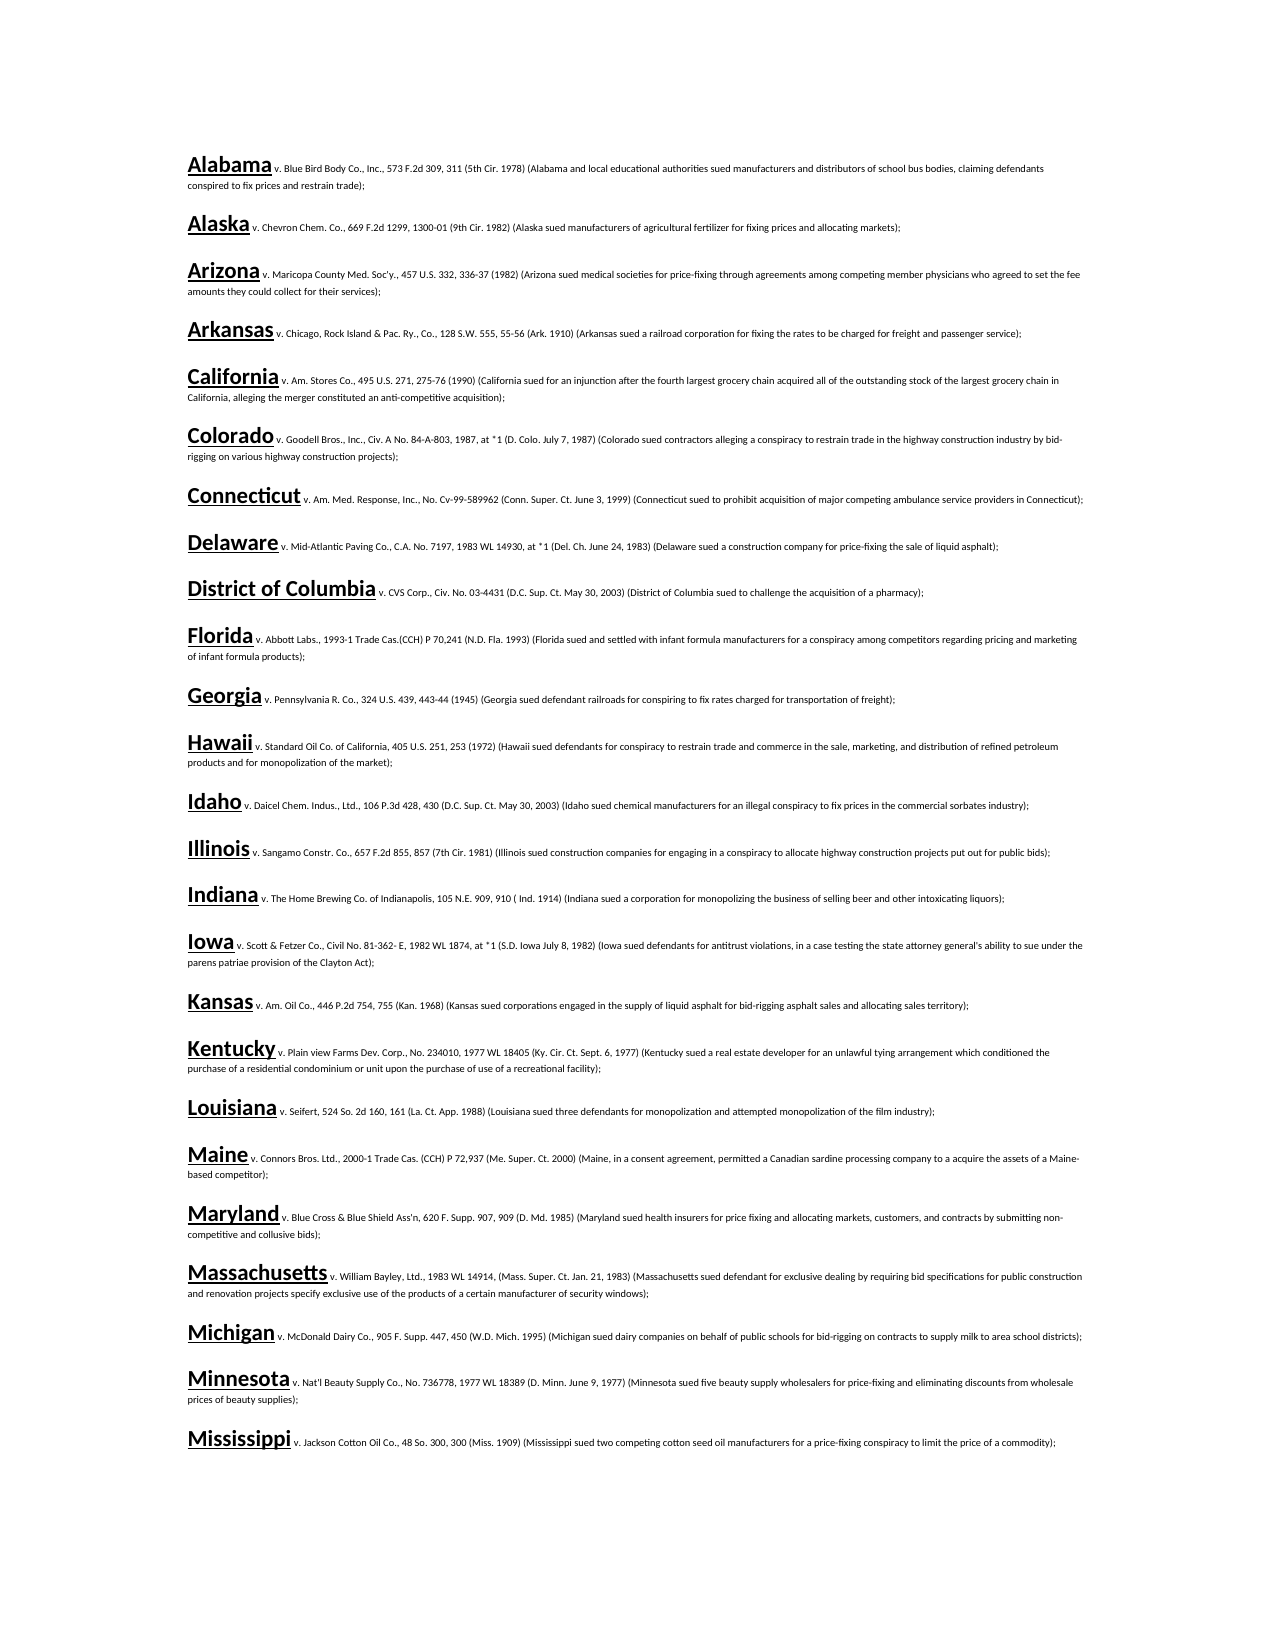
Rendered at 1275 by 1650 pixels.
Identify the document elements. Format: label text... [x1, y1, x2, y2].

text Louisiana v. Seifert, 524 So. 2d 160, 161 (La. Ct. App. 1988) (Louisiana sued three defendants for monopolization and attempted monopolization of the film industry); [187, 1093, 1087, 1121]
text Maryland v. Blue Cross & Blue Shield Ass'n, 620 F. Supp. 907, 909 (D. Md. 1985) (Maryland sued health insurers for price fixing and allocating markets, customers, and contracts by submitting non-competitive and collusive bids); [187, 1199, 1087, 1241]
text Delaware v. Mid-Atlantic Paving Co., C.A. No. 7197, 1983 WL 14930, at *1 (Del. Ch. June 24, 1983) (Delaware sued a construction company for price-fixing the sale of liquid asphalt); [187, 528, 1087, 556]
text Connecticut v. Am. Med. Response, Inc., No. Cv-99-589962 (Conn. Super. Ct. June 3, 1999) (Connecticut sued to prohibit acquisition of major competing ambulance service providers in Connecticut); [187, 481, 1087, 509]
text Idaho v. Daicel Chem. Indus., Ltd., 106 P.3d 428, 430 (D.C. Sup. Ct. May 30, 2003) (Idaho sued chemical manufacturers for an illegal conspiracy to fix prices in the commercial sorbates industry); [187, 787, 1087, 815]
text California v. Am. Stores Co., 495 U.S. 271, 275-76 (1990) (California sued for an injunction after the fourth largest grocery chain acquired all of the outstanding stock of the largest grocery chain in California, alleging the merger constituted an anti-competitive acquisition); [187, 362, 1087, 404]
text Iowa v. Scott & Fetzer Co., Civil No. 81-362- E, 1982 WL 1874, at *1 (S.D. Iowa July 8, 1982) (Iowa sued defendants for antitrust violations, in a case testing the state attorney general's ability to sue under the parens patriae provision of the Clayton Act); [187, 927, 1087, 969]
text Kentucky v. Plain view Farms Dev. Corp., No. 234010, 1977 WL 18405 (Ky. Cir. Ct. Sept. 6, 1977) (Kentucky sued a real estate developer for an unlawful tying arrangement which conditioned the purchase of a residential condominium or unit upon the purchase of use of a recreational facility); [187, 1034, 1087, 1075]
text Maine v. Connors Bros. Ltd., 2000-1 Trade Cas. (CCH) P 72,937 (Me. Super. Ct. 2000) (Maine, in a consent agreement, permitted a Canadian sardine processing company to a acquire the assets of a Maine-based competitor); [187, 1140, 1087, 1181]
text Arizona v. Maricopa County Med. Soc'y., 457 U.S. 332, 336-37 (1982) (Arizona sued medical societies for price-fixing through agreements among competing member physicians who agreed to set the fee amounts they could collect for their services); [187, 256, 1087, 298]
text Massachusetts v. William Bayley, Ltd., 1983 WL 14914, (Mass. Super. Ct. Jan. 21, 1983) (Massachusetts sued defendant for exclusive dealing by requiring bid specifications for public construction and renovation projects specify exclusive use of the products of a certain manufacturer of security windows); [187, 1258, 1087, 1300]
text Minnesota v. Nat'l Beauty Supply Co., No. 736778, 1977 WL 18389 (D. Minn. June 9, 1977) (Minnesota sued five beauty supply wholesalers for price-fixing and eliminating discounts from wholesale prices of beauty supplies); [187, 1364, 1087, 1406]
text Illinois v. Sangamo Constr. Co., 657 F.2d 855, 857 (7th Cir. 1981) (Illinois sued construction companies for engaging in a conspiracy to allocate highway construction projects put out for public bids); [187, 834, 1087, 862]
text District of Columbia v. CVS Corp., Civ. No. 03-4431 (D.C. Sup. Ct. May 30, 2003) (District of Columbia sued to challenge the acquisition of a pharmacy); [187, 574, 1087, 603]
text Arkansas v. Chicago, Rock Island & Pac. Ry., Co., 128 S.W. 555, 55-56 (Ark. 1910) (Arkansas sued a railroad corporation for fixing the rates to be charged for freight and passenger service); [187, 315, 1087, 343]
text Georgia v. Pennsylvania R. Co., 324 U.S. 439, 443-44 (1945) (Georgia sued defendant railroads for conspiring to fix rates charged for transportation of freight); [187, 681, 1087, 709]
text Alaska v. Chevron Chem. Co., 669 F.2d 1299, 1300-01 (9th Cir. 1982) (Alaska sued manufacturers of agricultural fertilizer for fixing prices and allocating markets); [187, 209, 1087, 237]
text Alabama v. Blue Bird Body Co., Inc., 573 F.2d 309, 311 (5th Cir. 1978) (Alabama and local educational authorities sued manufacturers and distributors of school bus bodies, claiming defendants conspired to fix prices and restrain trade); [187, 150, 1087, 192]
text Indiana v. The Home Brewing Co. of Indianapolis, 105 N.E. 909, 910 ( Ind. 1914) (Indiana sued a corporation for monopolizing the business of selling beer and other intoxicating liquors); [187, 881, 1087, 909]
text Mississippi v. Jackson Cotton Oil Co., 48 So. 300, 300 (Miss. 1909) (Mississippi sued two competing cotton seed oil manufacturers for a price-fixing conspiracy to limit the price of a commodity); [187, 1424, 1087, 1452]
text Michigan v. McDonald Dairy Co., 905 F. Supp. 447, 450 (W.D. Mich. 1995) (Michigan sued dairy companies on behalf of public schools for bid-rigging on contracts to supply milk to area school districts); [187, 1318, 1087, 1346]
text Hawaii v. Standard Oil Co. of California, 405 U.S. 251, 253 (1972) (Hawaii sued defendants for conspiracy to restrain trade and commerce in the sale, marketing, and distribution of refined petroleum products and for monopolization of the market); [187, 728, 1087, 769]
text Kansas v. Am. Oil Co., 446 P.2d 754, 755 (Kan. 1968) (Kansas sued corporations engaged in the supply of liquid asphalt for bid-rigging asphalt sales and allocating sales territory); [187, 987, 1087, 1015]
text Florida v. Abbott Labs., 1993-1 Trade Cas.(CCH) P 70,241 (N.D. Fla. 1993) (Florida sued and settled with infant formula manufacturers for a conspiracy among competitors regarding pricing and marketing of infant formula products); [187, 621, 1087, 663]
text Colorado v. Goodell Bros., Inc., Civ. A No. 84-A-803, 1987, at *1 (D. Colo. July 7, 1987) (Colorado sued contractors alleging a conspiracy to restrain trade in the highway construction industry by bid-rigging on various highway construction projects); [187, 422, 1087, 463]
